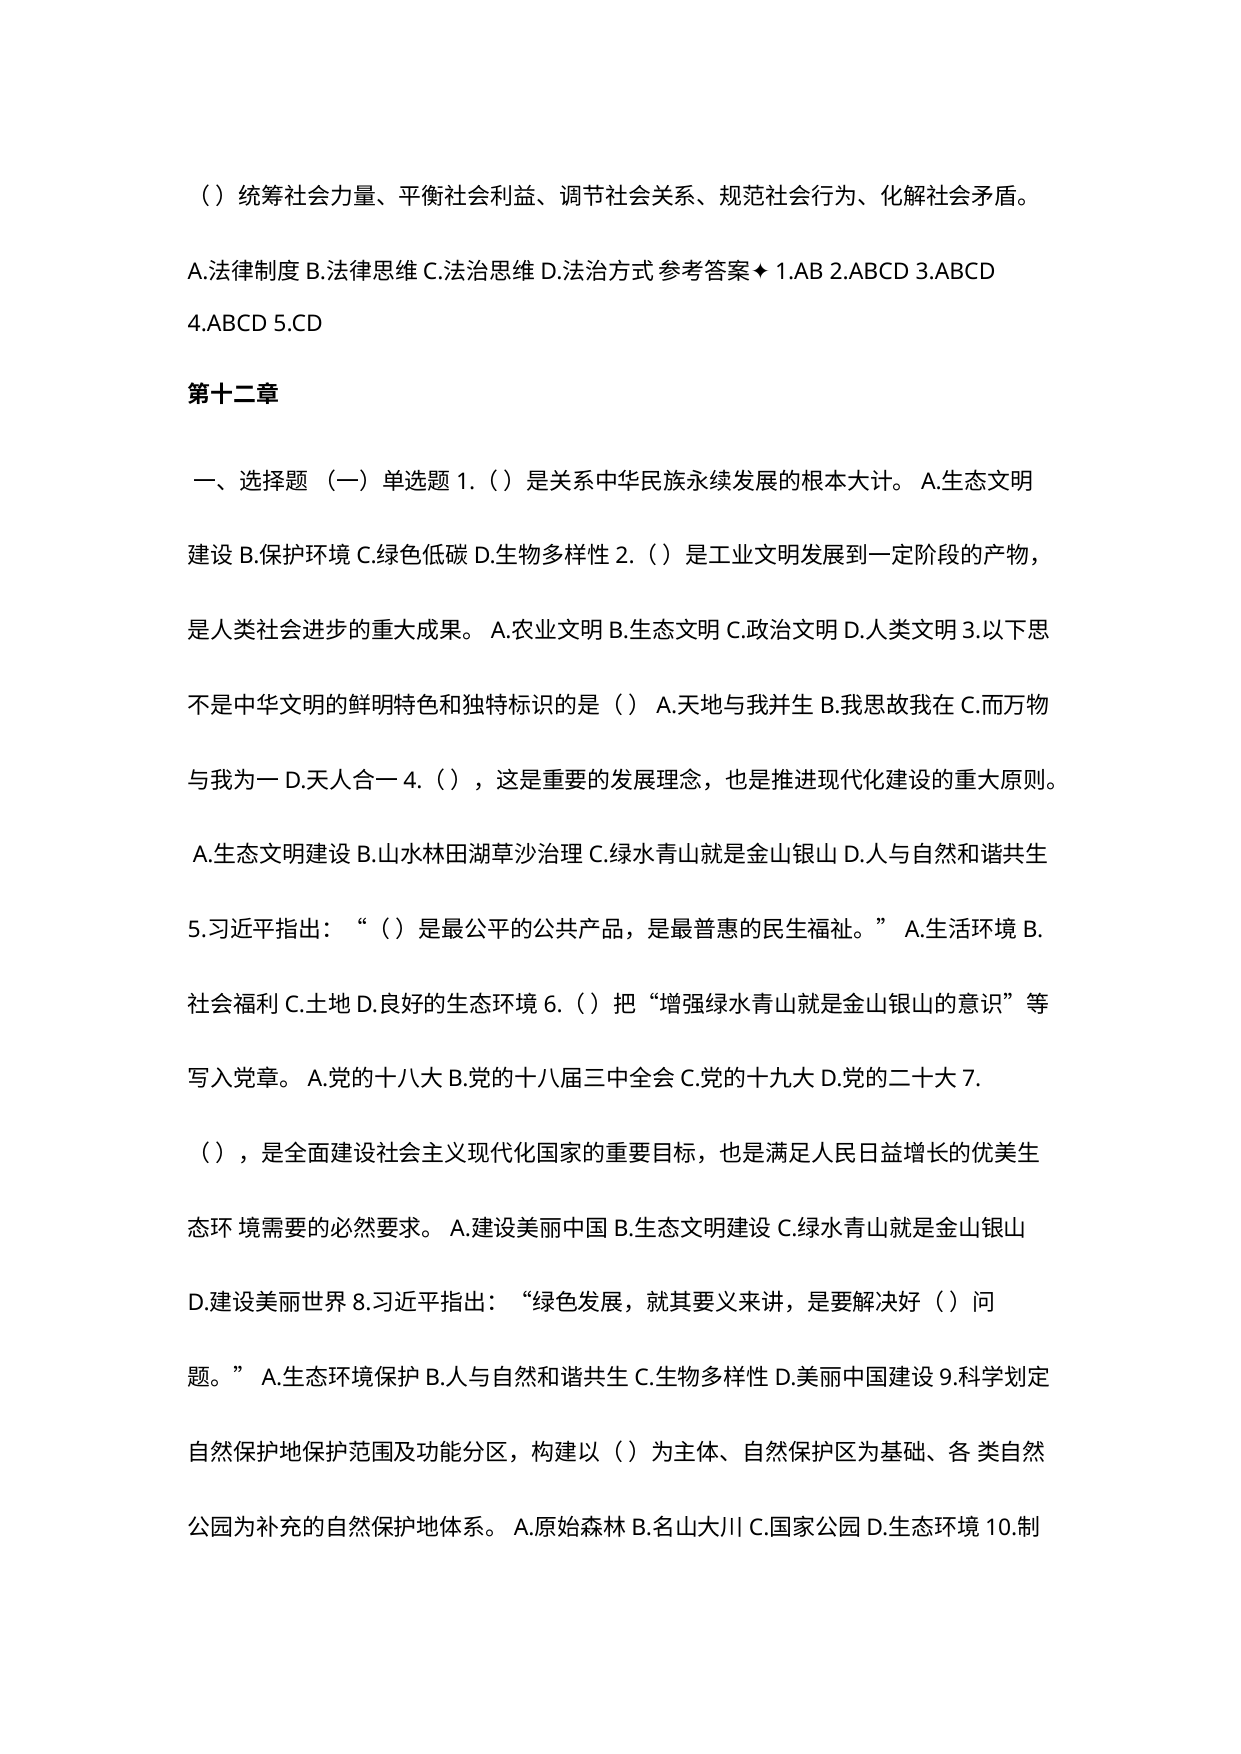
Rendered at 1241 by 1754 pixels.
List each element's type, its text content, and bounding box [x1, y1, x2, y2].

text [187, 162, 1053, 339]
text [187, 447, 1053, 1557]
text 第十二章 [187, 360, 1053, 425]
